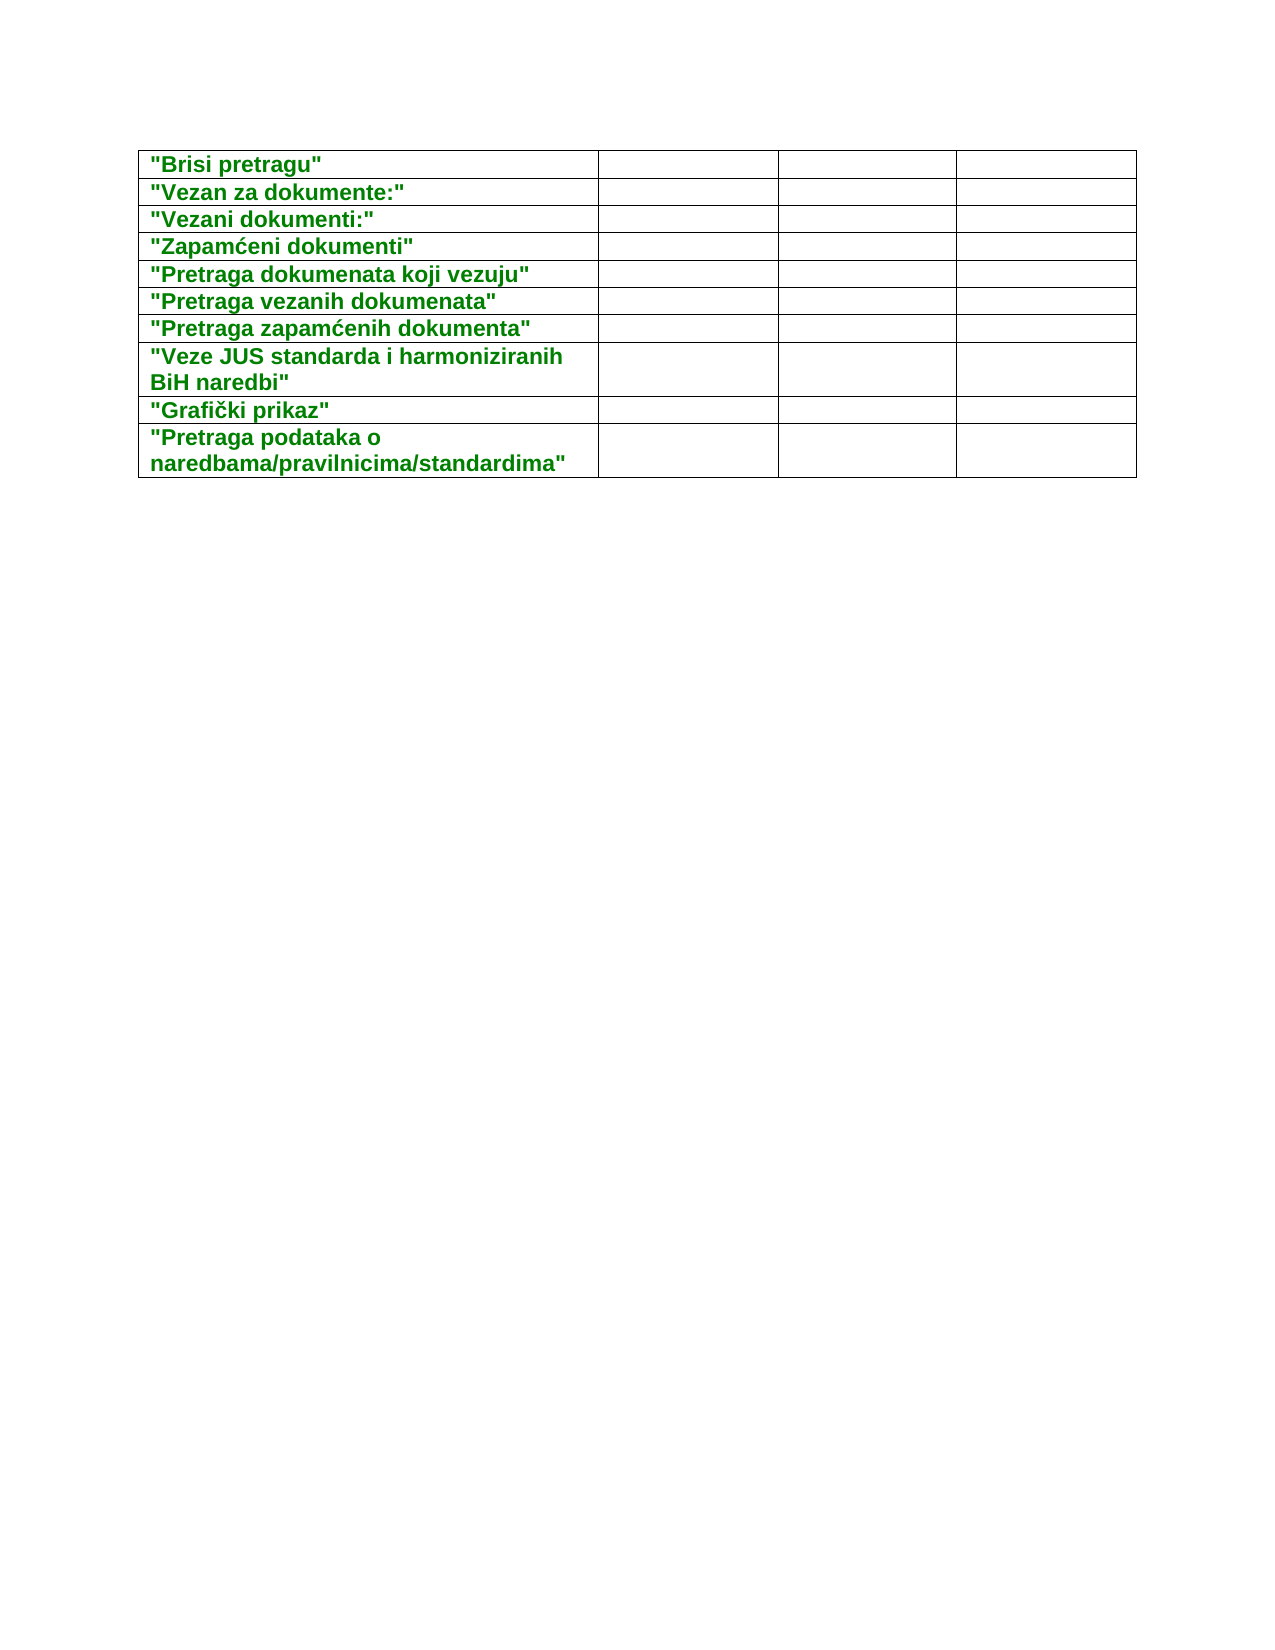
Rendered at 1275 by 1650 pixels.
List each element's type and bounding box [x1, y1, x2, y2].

table_cell [957, 424, 1136, 477]
table_cell [1125, 206, 1136, 232]
table_cell [599, 343, 778, 396]
table_cell [957, 288, 968, 314]
table_cell [957, 343, 1136, 396]
table_cell [1125, 288, 1136, 314]
table_cell [957, 315, 968, 342]
table_cell [945, 397, 956, 423]
table_cell [599, 179, 610, 205]
table_cell [945, 261, 956, 287]
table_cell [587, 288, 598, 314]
table_cell [767, 151, 778, 177]
table_cell [957, 233, 968, 259]
table_cell [957, 261, 968, 287]
table_cell [945, 315, 956, 342]
table_cell [945, 179, 956, 205]
table_cell [779, 179, 789, 205]
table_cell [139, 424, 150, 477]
table_cell [779, 288, 789, 314]
table_cell [779, 151, 789, 177]
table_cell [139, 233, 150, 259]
table_cell [779, 343, 956, 396]
table_cell [767, 288, 778, 314]
table_cell [945, 151, 956, 177]
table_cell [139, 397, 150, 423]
table_cell [957, 206, 968, 232]
table_cell [599, 151, 610, 177]
table_cell [599, 397, 610, 423]
table_cell [599, 315, 610, 342]
table_cell [599, 233, 610, 259]
table_cell [945, 206, 956, 232]
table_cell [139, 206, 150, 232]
table_cell [957, 151, 968, 177]
table_cell [779, 424, 956, 477]
table_cell [945, 288, 956, 314]
table_cell [599, 261, 610, 287]
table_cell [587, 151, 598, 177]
table_cell [767, 315, 778, 342]
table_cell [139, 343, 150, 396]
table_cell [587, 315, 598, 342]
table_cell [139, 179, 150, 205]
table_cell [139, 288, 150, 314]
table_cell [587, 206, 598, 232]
table_cell [767, 397, 778, 423]
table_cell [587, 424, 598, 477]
table_cell [957, 397, 968, 423]
table_cell [1125, 233, 1136, 259]
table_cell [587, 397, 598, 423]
table_cell [767, 206, 778, 232]
table_cell [945, 233, 956, 259]
table_cell [1125, 151, 1136, 177]
table_cell [779, 315, 789, 342]
table_cell [779, 233, 789, 259]
table_cell [767, 261, 778, 287]
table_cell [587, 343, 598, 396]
table_cell [1125, 315, 1136, 342]
table_cell [1125, 397, 1136, 423]
table_cell [599, 206, 610, 232]
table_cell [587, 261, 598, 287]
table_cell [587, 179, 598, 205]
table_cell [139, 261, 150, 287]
table_cell [767, 233, 778, 259]
table_cell [779, 261, 789, 287]
table_cell [767, 179, 778, 205]
table_cell [779, 397, 789, 423]
table_cell [599, 424, 778, 477]
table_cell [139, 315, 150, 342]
table_cell [599, 288, 610, 314]
table_cell [1125, 179, 1136, 205]
table_cell [957, 179, 968, 205]
table_cell [1125, 261, 1136, 287]
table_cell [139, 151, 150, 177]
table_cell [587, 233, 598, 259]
table_cell [779, 206, 789, 232]
